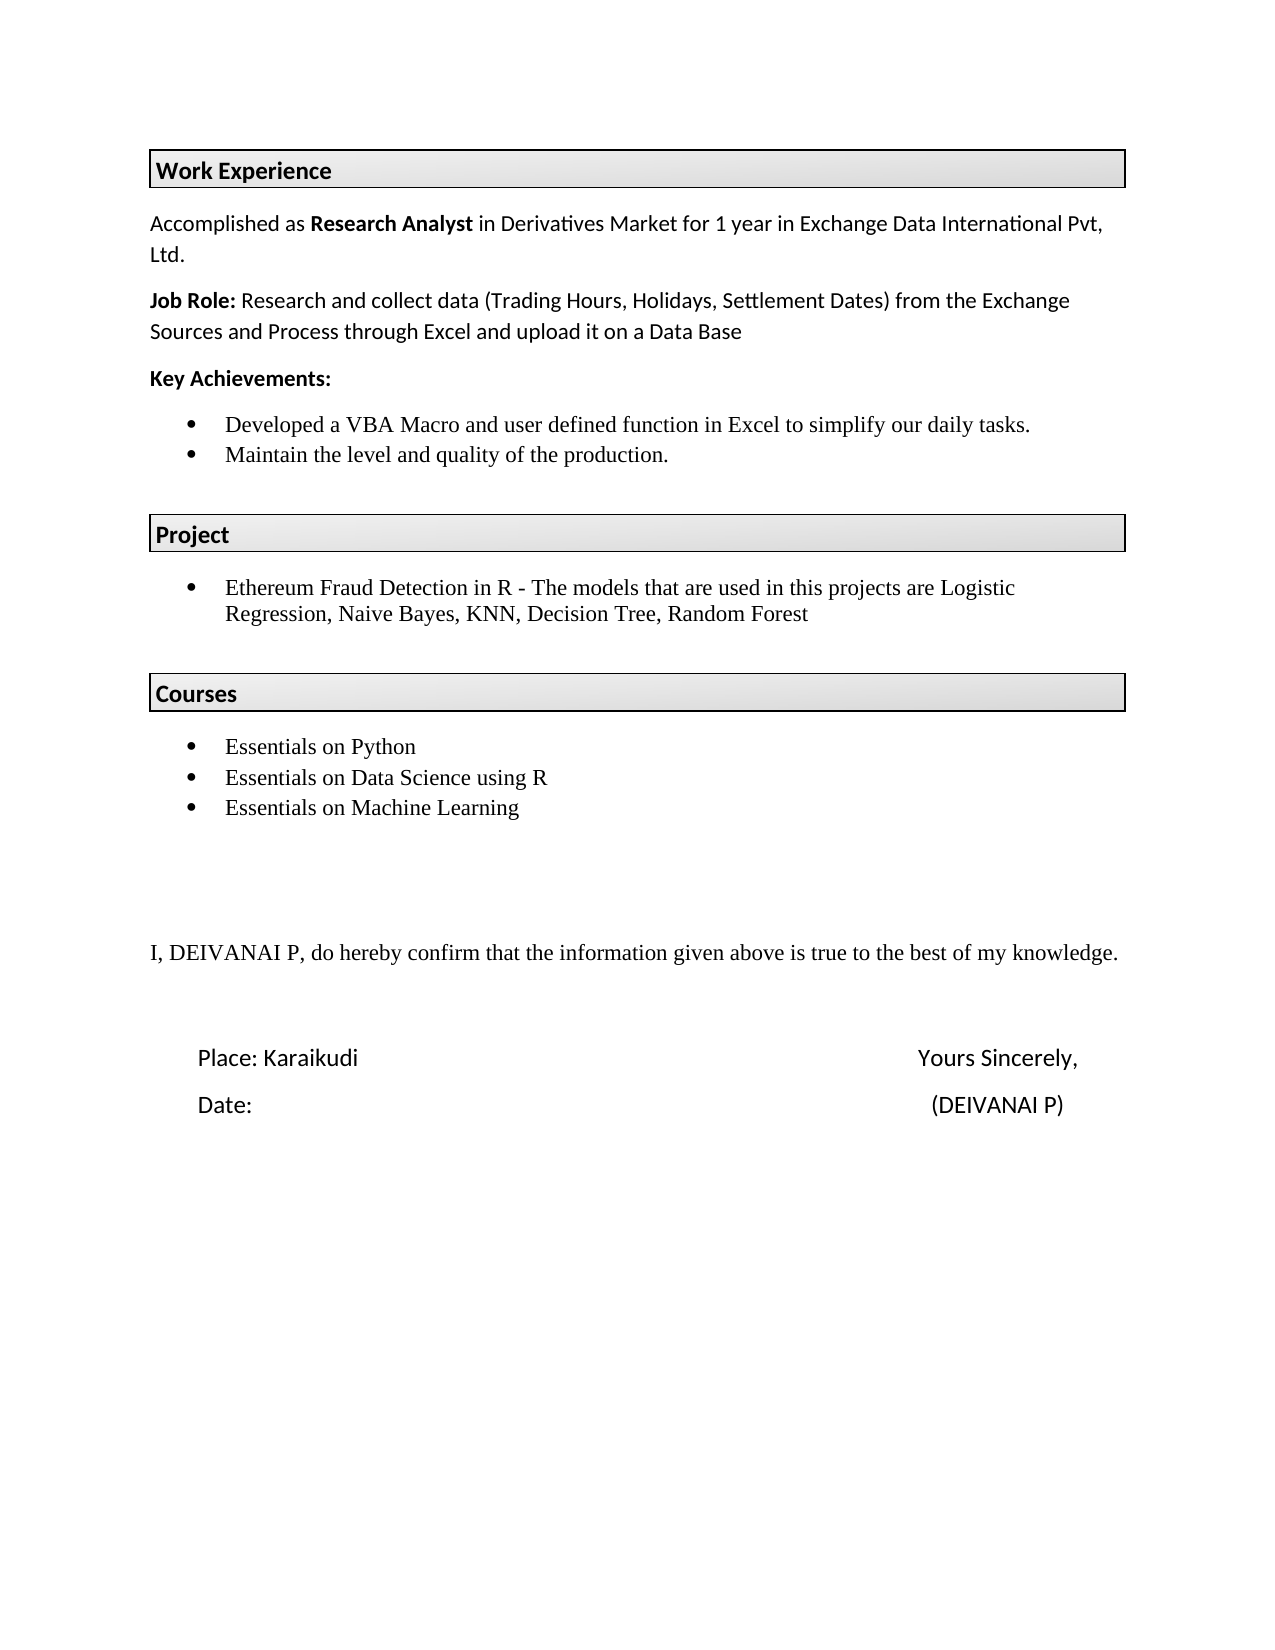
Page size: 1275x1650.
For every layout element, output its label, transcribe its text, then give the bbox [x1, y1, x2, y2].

picture [151, 151, 1124, 187]
list Essentials on Data Science using R [187, 764, 1125, 790]
list Ethereum Fraud Detection in R - The models that are used in this projects are Logistic Regression, Naive Bayes, KNN, Decision Tree, Random Forest [187, 574, 1125, 627]
list Developed a VBA Macro and user defined function in Excel to simplify our daily tasks. [187, 411, 1125, 437]
list Maintain the level and quality of the production. [187, 441, 1125, 467]
text I, DEIVANAI P, do hereby confirm that the information given above is true to the best of my knowledge. [150, 938, 1125, 965]
list Essentials on Python [187, 733, 1125, 759]
text Date: (DEIVANAI P) [198, 1089, 1125, 1120]
text Place: Karaikudi Yours Sincerely, [198, 1045, 1125, 1072]
picture [151, 515, 1124, 551]
text Accomplished as Research Analyst in Derivatives Market for 1 year in Exchange Data International Pvt, Ltd. [150, 209, 1125, 268]
list Essentials on Machine Learning [187, 794, 1125, 821]
text Key Achievements: [150, 364, 1125, 392]
picture [151, 674, 1124, 710]
text Job Role: Research and collect data (Trading Hours, Holidays, Settlement Dates) from the Exchange Sources and Process through Excel and upload it on a Data Base [150, 287, 1125, 345]
